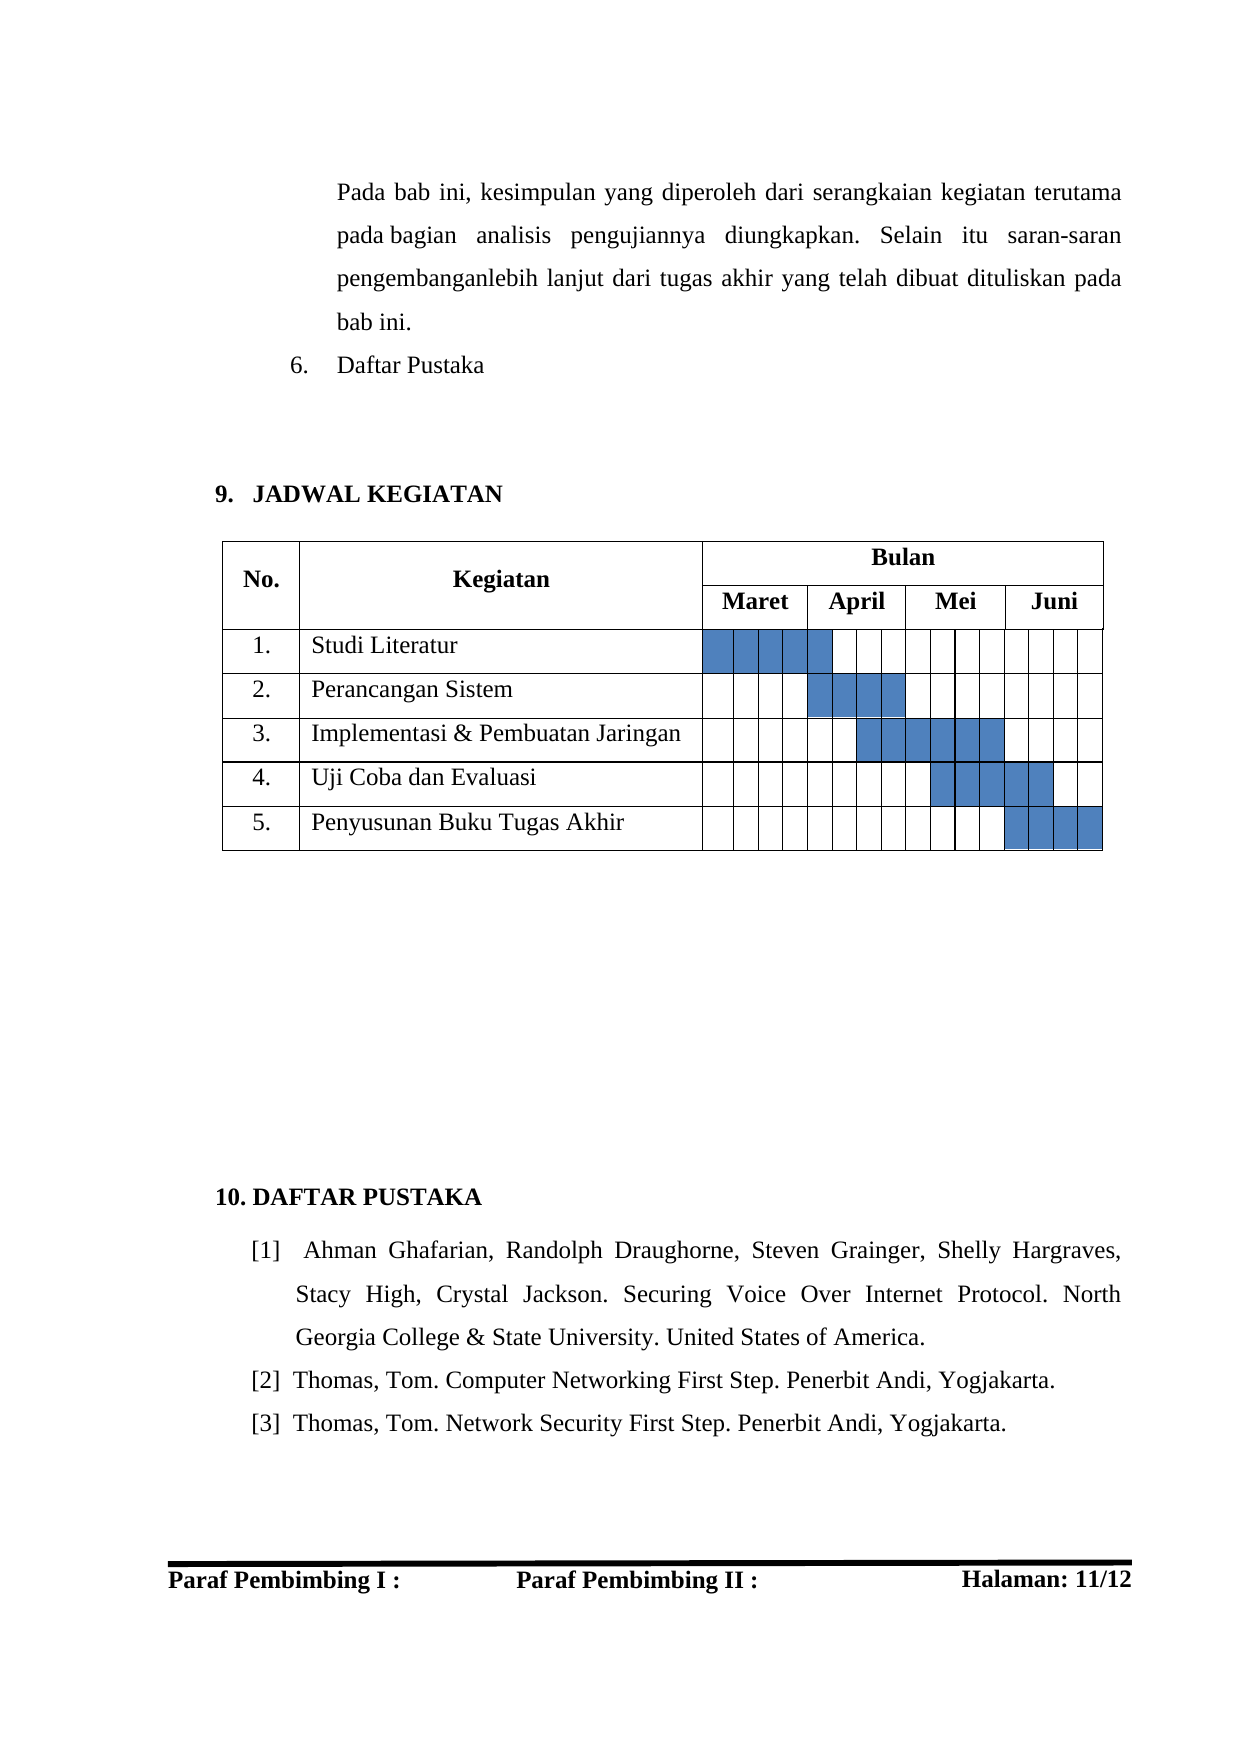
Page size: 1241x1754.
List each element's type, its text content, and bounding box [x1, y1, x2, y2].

table_cell [1054, 674, 1077, 717]
table_cell [857, 807, 881, 849]
table_cell [734, 719, 758, 761]
table_cell [1029, 763, 1053, 806]
table_cell [857, 630, 881, 673]
table_cell [906, 630, 930, 673]
table_cell [1005, 719, 1028, 761]
table_cell [980, 763, 1004, 806]
table_cell 3. [223, 719, 299, 761]
table_cell [759, 630, 782, 673]
table_cell [734, 807, 758, 849]
table_cell [1078, 674, 1102, 717]
table_cell [783, 807, 807, 849]
table_cell [1078, 630, 1102, 673]
table_cell [759, 807, 782, 849]
table_cell Implementasi & Pembuatan Jaringan [300, 719, 702, 761]
table_cell [857, 719, 881, 761]
table_cell [906, 674, 930, 717]
table_header No. [223, 542, 299, 629]
table_cell [1029, 674, 1053, 717]
table_cell 4. [223, 763, 299, 806]
table_cell [980, 807, 1004, 849]
table_cell [783, 630, 807, 673]
table_cell [980, 674, 1004, 717]
table_cell Mei [906, 586, 1005, 629]
table_cell [1054, 630, 1077, 673]
list [1] Ahman Ghafarian, Randolph Draughorne, Steven Grainger, Shelly Hargraves, Stacy High, Crystal Jackson. Securing Voice Over Internet Protocol. North Georgia College & State University. United States of America. [251, 1236, 1122, 1351]
table_cell Perancangan Sistem [300, 674, 702, 717]
table_cell 2. [223, 674, 299, 717]
table_cell [759, 674, 782, 717]
table_cell [980, 719, 1004, 761]
list [3] Thomas, Tom. Network Security First Step. Penerbit Andi, Yogjakarta. [251, 1408, 1122, 1437]
table_cell Uji Coba dan Evaluasi [300, 763, 702, 806]
table_cell [833, 674, 856, 717]
table_cell [882, 719, 905, 761]
table_cell [1078, 807, 1102, 849]
table_cell [1005, 674, 1028, 717]
table_cell [808, 674, 832, 717]
table_cell [703, 719, 733, 761]
table_cell [833, 719, 856, 761]
table_header Bulan [703, 542, 1103, 585]
table_cell [734, 630, 758, 673]
table_cell Penyusunan Buku Tugas Akhir [300, 807, 702, 849]
table_cell [759, 763, 782, 806]
table_cell [808, 807, 832, 849]
table_cell [1078, 763, 1102, 806]
list DAFTAR PUSTAKA [215, 1182, 1122, 1211]
table_cell [956, 630, 979, 673]
table_cell [833, 807, 856, 849]
table_cell [882, 630, 905, 673]
table_cell [882, 807, 905, 849]
table_cell [931, 807, 954, 849]
table_cell [703, 763, 733, 806]
table_cell [703, 630, 733, 673]
table_cell [1054, 763, 1077, 806]
table_cell [1005, 807, 1028, 849]
table_cell Juni [1006, 586, 1103, 629]
table_cell [857, 763, 881, 806]
table_cell [931, 674, 954, 717]
table_cell [1054, 719, 1077, 761]
table_cell [980, 630, 1004, 673]
table_cell [1005, 763, 1028, 806]
table_cell [931, 630, 954, 673]
table_cell [833, 763, 856, 806]
table_cell [956, 719, 979, 761]
table_cell [833, 630, 856, 673]
table_cell [1054, 807, 1077, 849]
table_cell [783, 719, 807, 761]
table_cell [931, 763, 954, 806]
table_cell 1. [223, 630, 299, 673]
list Daftar Pustaka [290, 350, 1122, 378]
table_cell [734, 763, 758, 806]
table_cell [783, 763, 807, 806]
table_cell [906, 763, 930, 806]
table_cell [956, 674, 979, 717]
table_cell [882, 674, 905, 717]
table_cell [783, 674, 807, 717]
table_cell Studi Literatur [300, 630, 702, 673]
table_cell [906, 719, 930, 761]
table_cell [808, 763, 832, 806]
table_cell [703, 807, 733, 849]
table_cell [1078, 719, 1102, 761]
table_cell April [808, 586, 905, 629]
table_cell [808, 719, 832, 761]
table_cell 5. [223, 807, 299, 849]
table_cell Maret [703, 586, 807, 629]
table_cell [857, 674, 881, 717]
table_cell [1005, 630, 1028, 673]
table_cell [759, 719, 782, 761]
table_cell [956, 763, 979, 806]
table_cell [956, 807, 979, 849]
table_cell [1029, 630, 1053, 673]
table_header Kegiatan [300, 542, 702, 629]
table_cell [734, 674, 758, 717]
table_cell [931, 719, 954, 761]
table_cell [703, 674, 733, 717]
list [2] Thomas, Tom. Computer Networking First Step. Penerbit Andi, Yogjakarta. [251, 1365, 1122, 1394]
list JADWAL KEGIATAN [215, 479, 1122, 508]
table_cell [1029, 719, 1053, 761]
table_cell [882, 763, 905, 806]
text Pada bab ini, kesimpulan yang diperoleh dari serangkaian kegiatan terutama pada bagian analisis pengujiannya diungkapkan. Selain itu saran-saran pengembanganlebih lanjut dari tugas akhir yang telah dibuat dituliskan pada bab ini. [337, 177, 1122, 335]
table_cell [1029, 807, 1053, 849]
table_cell [808, 630, 832, 673]
table_cell [906, 807, 930, 849]
